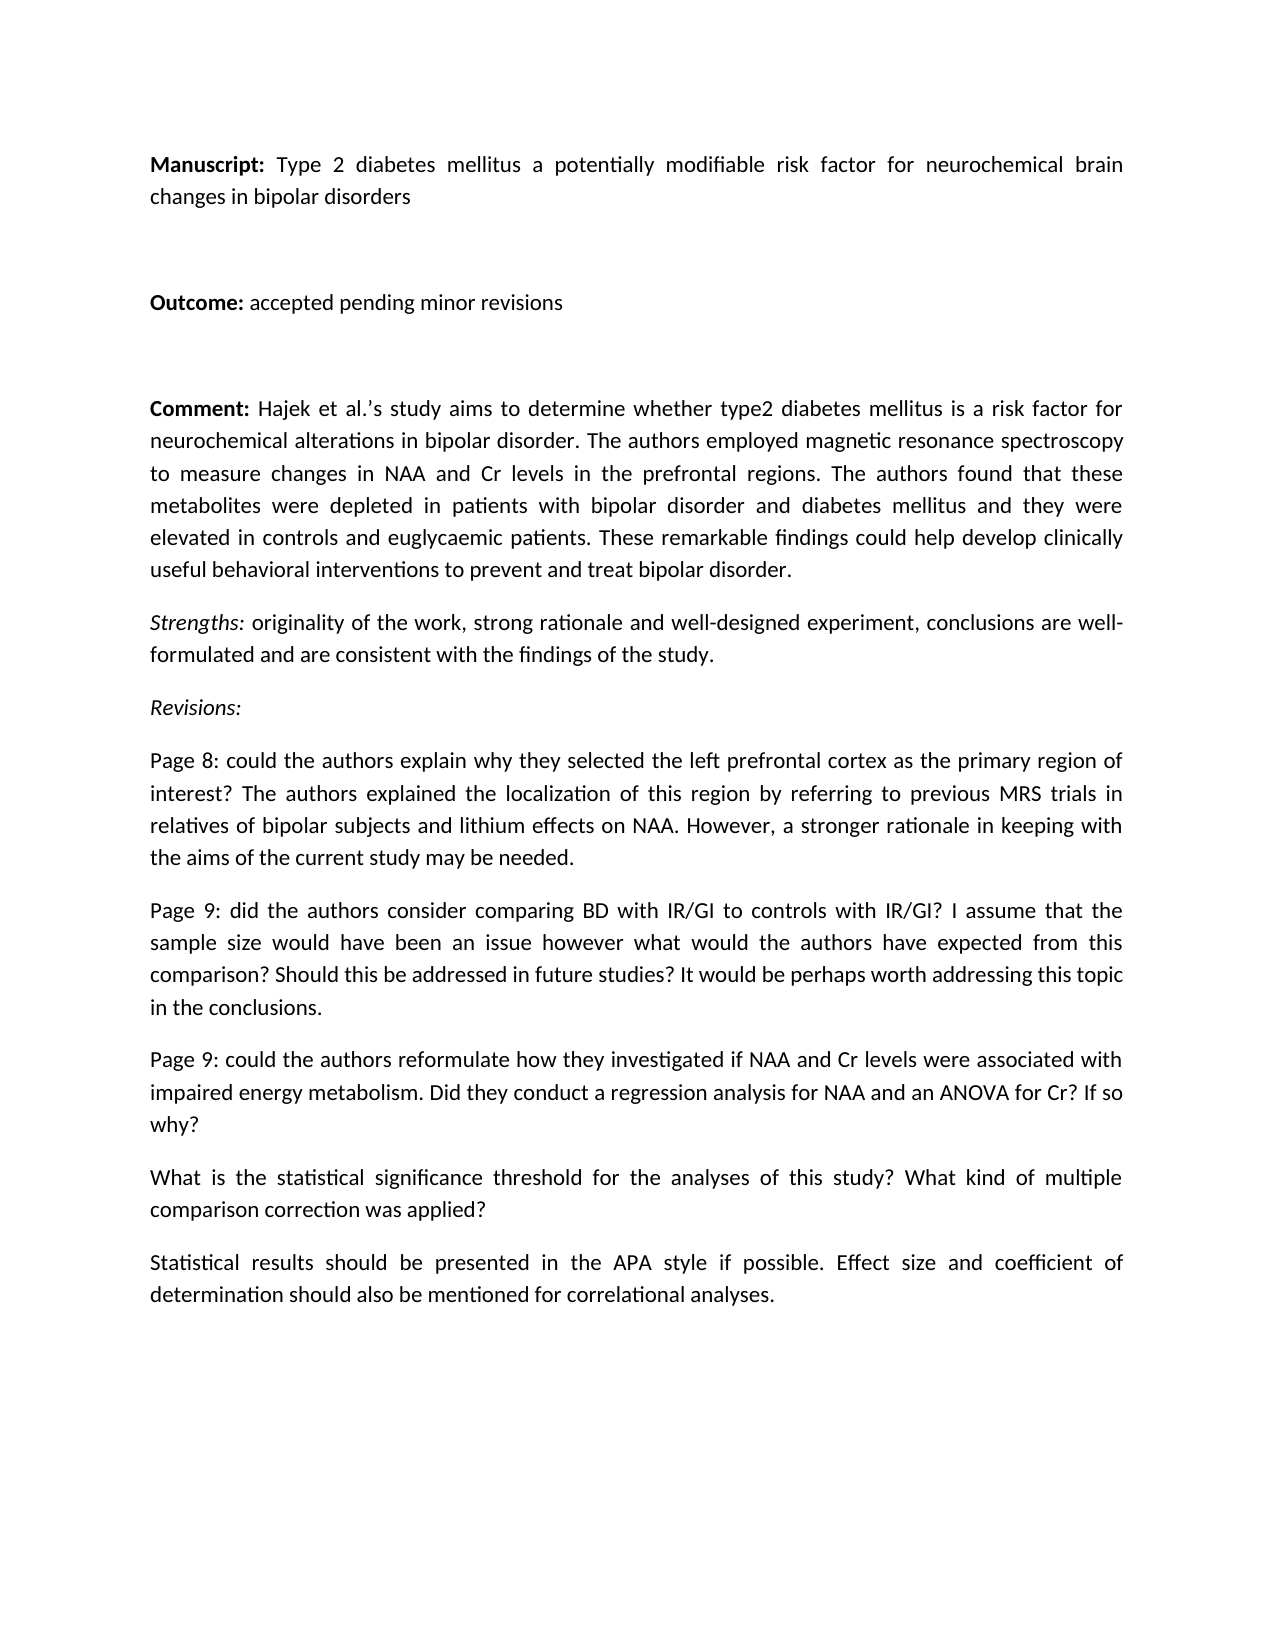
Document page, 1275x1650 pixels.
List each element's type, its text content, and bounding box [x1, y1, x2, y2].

text Revisions: [150, 693, 1125, 721]
text Page 9: did the authors consider comparing BD with IR/GI to controls with IR/GI? I assume that the sample size would have been an issue however what would the authors have expected from this comparison? Should this be addressed in future studies? It would be perhaps worth addressing this topic in the conclusions. [150, 896, 1125, 1021]
text Comment: Hajek et al.’s study aims to determine whether type2 diabetes mellitus is a risk factor for neurochemical alterations in bipolar disorder. The authors employed magnetic resonance spectroscopy to measure changes in NAA and Cr levels in the prefrontal regions. The authors found that these metabolites were depleted in patients with bipolar disorder and diabetes mellitus and they were elevated in controls and euglycaemic patients. These remarkable findings could help develop clinically useful behavioral interventions to prevent and treat bipolar disorder. [150, 394, 1125, 583]
text Statistical results should be presented in the APA style if possible. Effect size and coefficient of determination should also be mentioned for correlational analyses. [150, 1248, 1125, 1308]
text Manuscript: Type 2 diabetes mellitus a potentially modifiable risk factor for neurochemical brain changes in bipolar disorders [150, 150, 1125, 210]
text Strengths: originality of the work, strong rationale and well-designed experiment, conclusions are well-formulated and are consistent with the findings of the study. [150, 608, 1125, 668]
text Page 8: could the authors explain why they selected the left prefrontal cortex as the primary region of interest? The authors explained the localization of this region by referring to previous MRS trials in relatives of bipolar subjects and lithium effects on NAA. However, a stronger rationale in keeping with the aims of the current study may be needed. [150, 746, 1125, 871]
text Page 9: could the authors reformulate how they investigated if NAA and Cr levels were associated with impaired energy metabolism. Did they conduct a regression analysis for NAA and an ANOVA for Cr? If so why? [150, 1046, 1125, 1138]
text What is the statistical significance threshold for the analyses of this study? What kind of multiple comparison correction was applied? [150, 1163, 1125, 1223]
text Outcome: accepted pending minor revisions [150, 288, 1125, 316]
